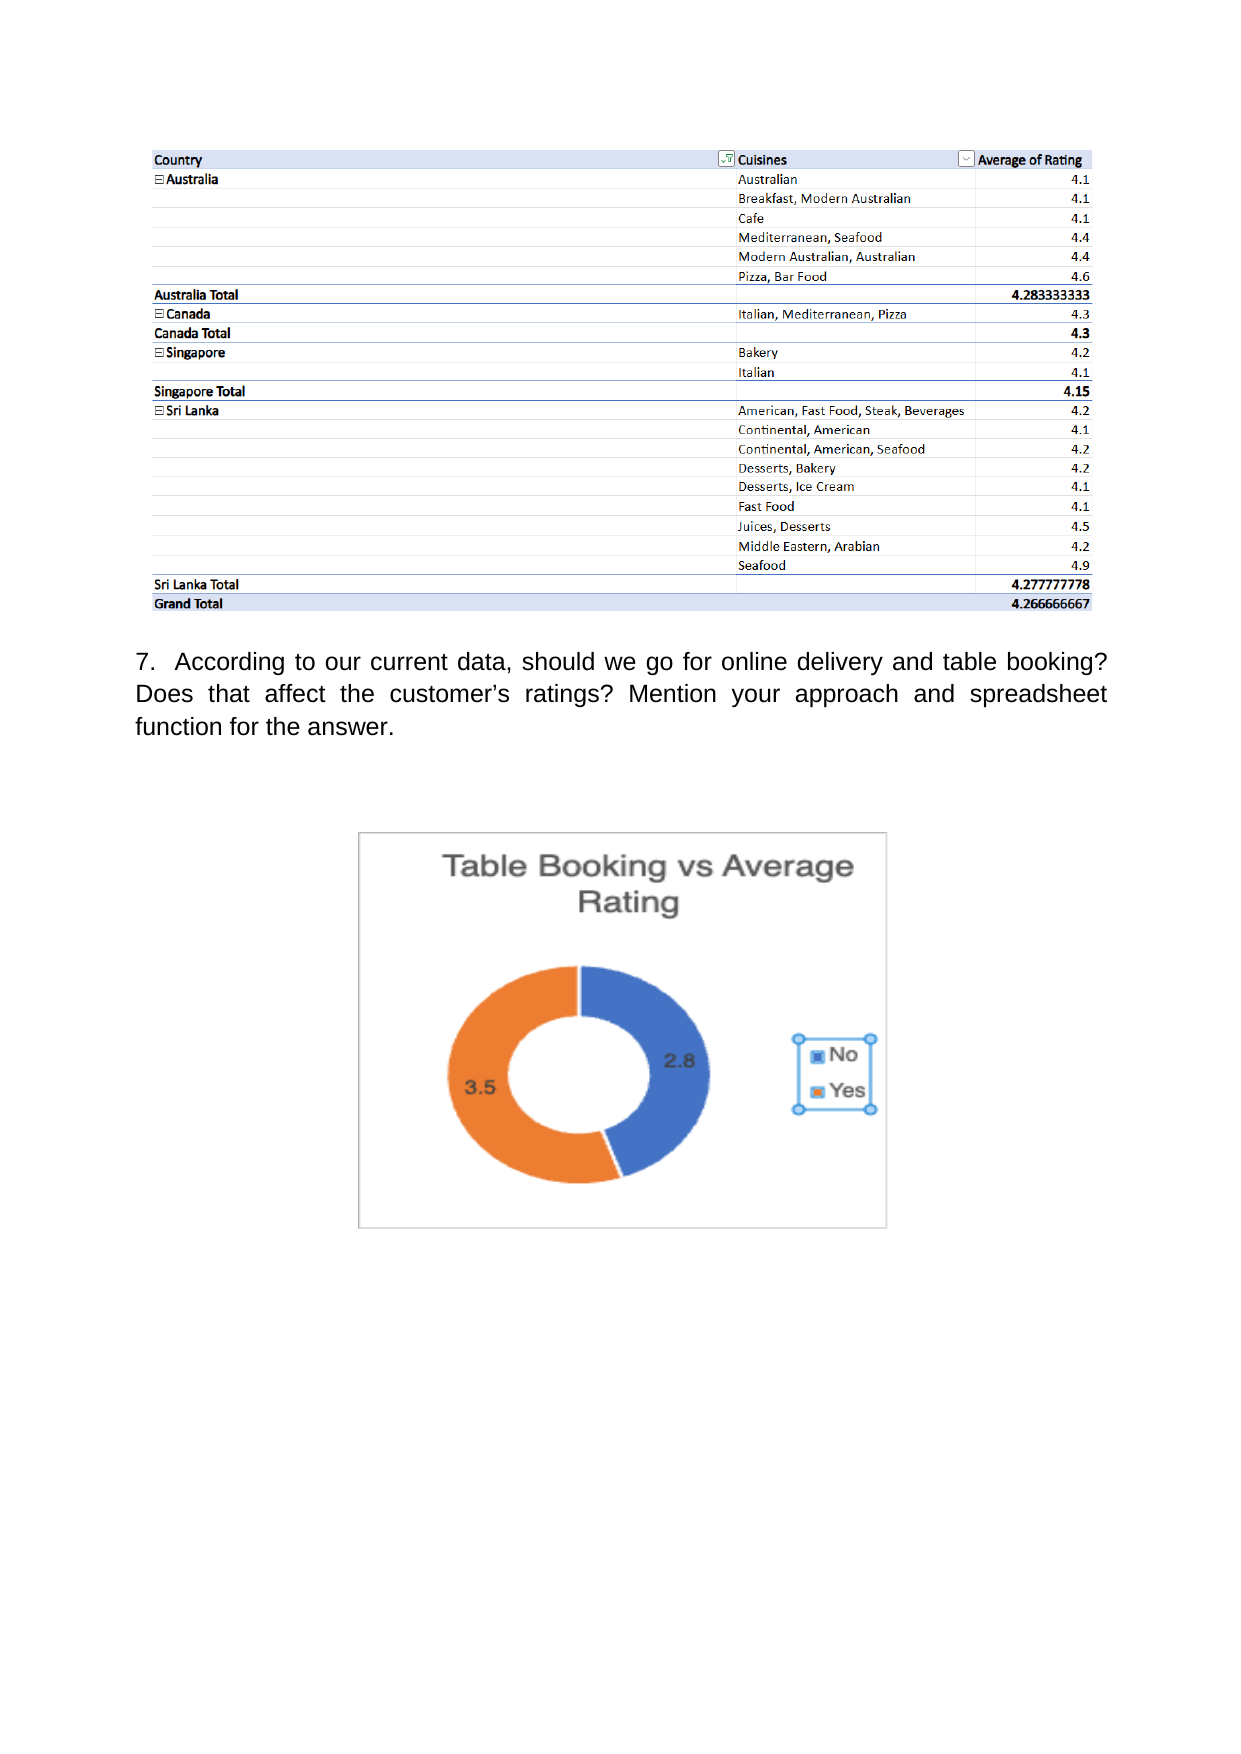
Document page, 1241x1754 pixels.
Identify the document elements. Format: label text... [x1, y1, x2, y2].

picture [357, 832, 888, 1229]
picture [152, 150, 1093, 611]
text 7. According to our current data, should we go for online delivery and table booking? Does that affect the customer’s ratings? Mention your approach and spreadsheet function for the answer. [135, 647, 1109, 740]
